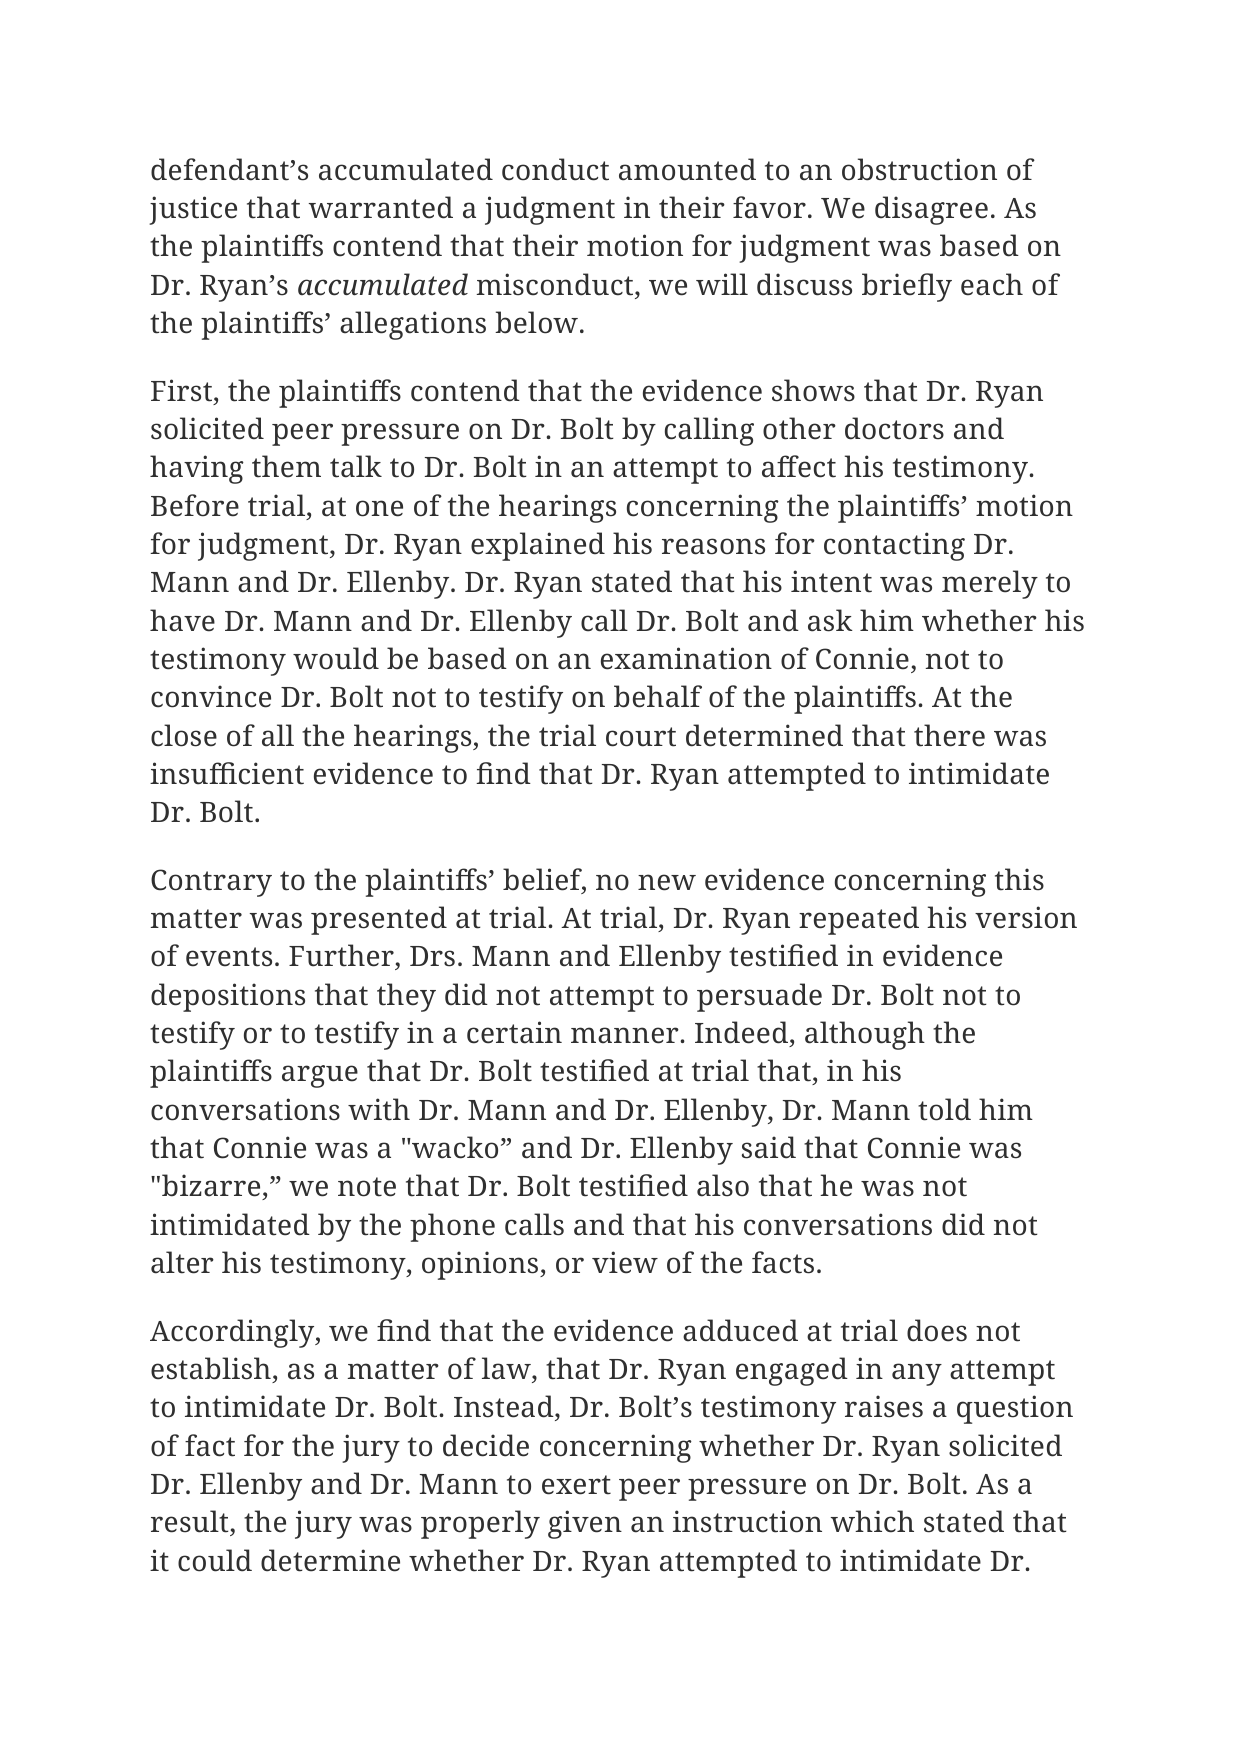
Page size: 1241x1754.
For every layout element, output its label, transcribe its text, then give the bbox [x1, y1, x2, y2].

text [150, 1311, 1090, 1579]
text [150, 150, 1090, 342]
text Contrary to the plaintiffs’ belief, no new evidence concerning this matter was presented at trial. At trial, Dr. Ryan repeated his version of events. Further, Drs. Mann and Ellenby testified in evidence depositions that they did not attempt to persuade Dr. Bolt not to testify or to testify in a certain manner. Indeed, although the plaintiffs argue that Dr. Bolt testified at trial that, in his conversations with Dr. Mann and Dr. Ellenby, Dr. Mann told him that Connie was a "wacko” and Dr. Ellenby said that Connie was "bizarre,” we note that Dr. Bolt testified also that he was not intimidated by the phone calls and that his conversations did not alter his testimony, opinions, or view of the facts. [150, 860, 1090, 1282]
text First, the plaintiffs contend that the evidence shows that Dr. Ryan solicited peer pressure on Dr. Bolt by calling other doctors and having them talk to Dr. Bolt in an attempt to affect his testimony. Before trial, at one of the hearings concerning the plaintiffs’ motion for judgment, Dr. Ryan explained his reasons for contacting Dr. Mann and Dr. Ellenby. Dr. Ryan stated that his intent was merely to have Dr. Mann and Dr. Ellenby call Dr. Bolt and ask him whether his testimony would be based on an examination of Connie, not to convince Dr. Bolt not to testify on behalf of the plaintiffs. At the close of all the hearings, the trial court determined that there was insufficient evidence to find that Dr. Ryan attempted to intimidate Dr. Bolt. [150, 371, 1090, 831]
